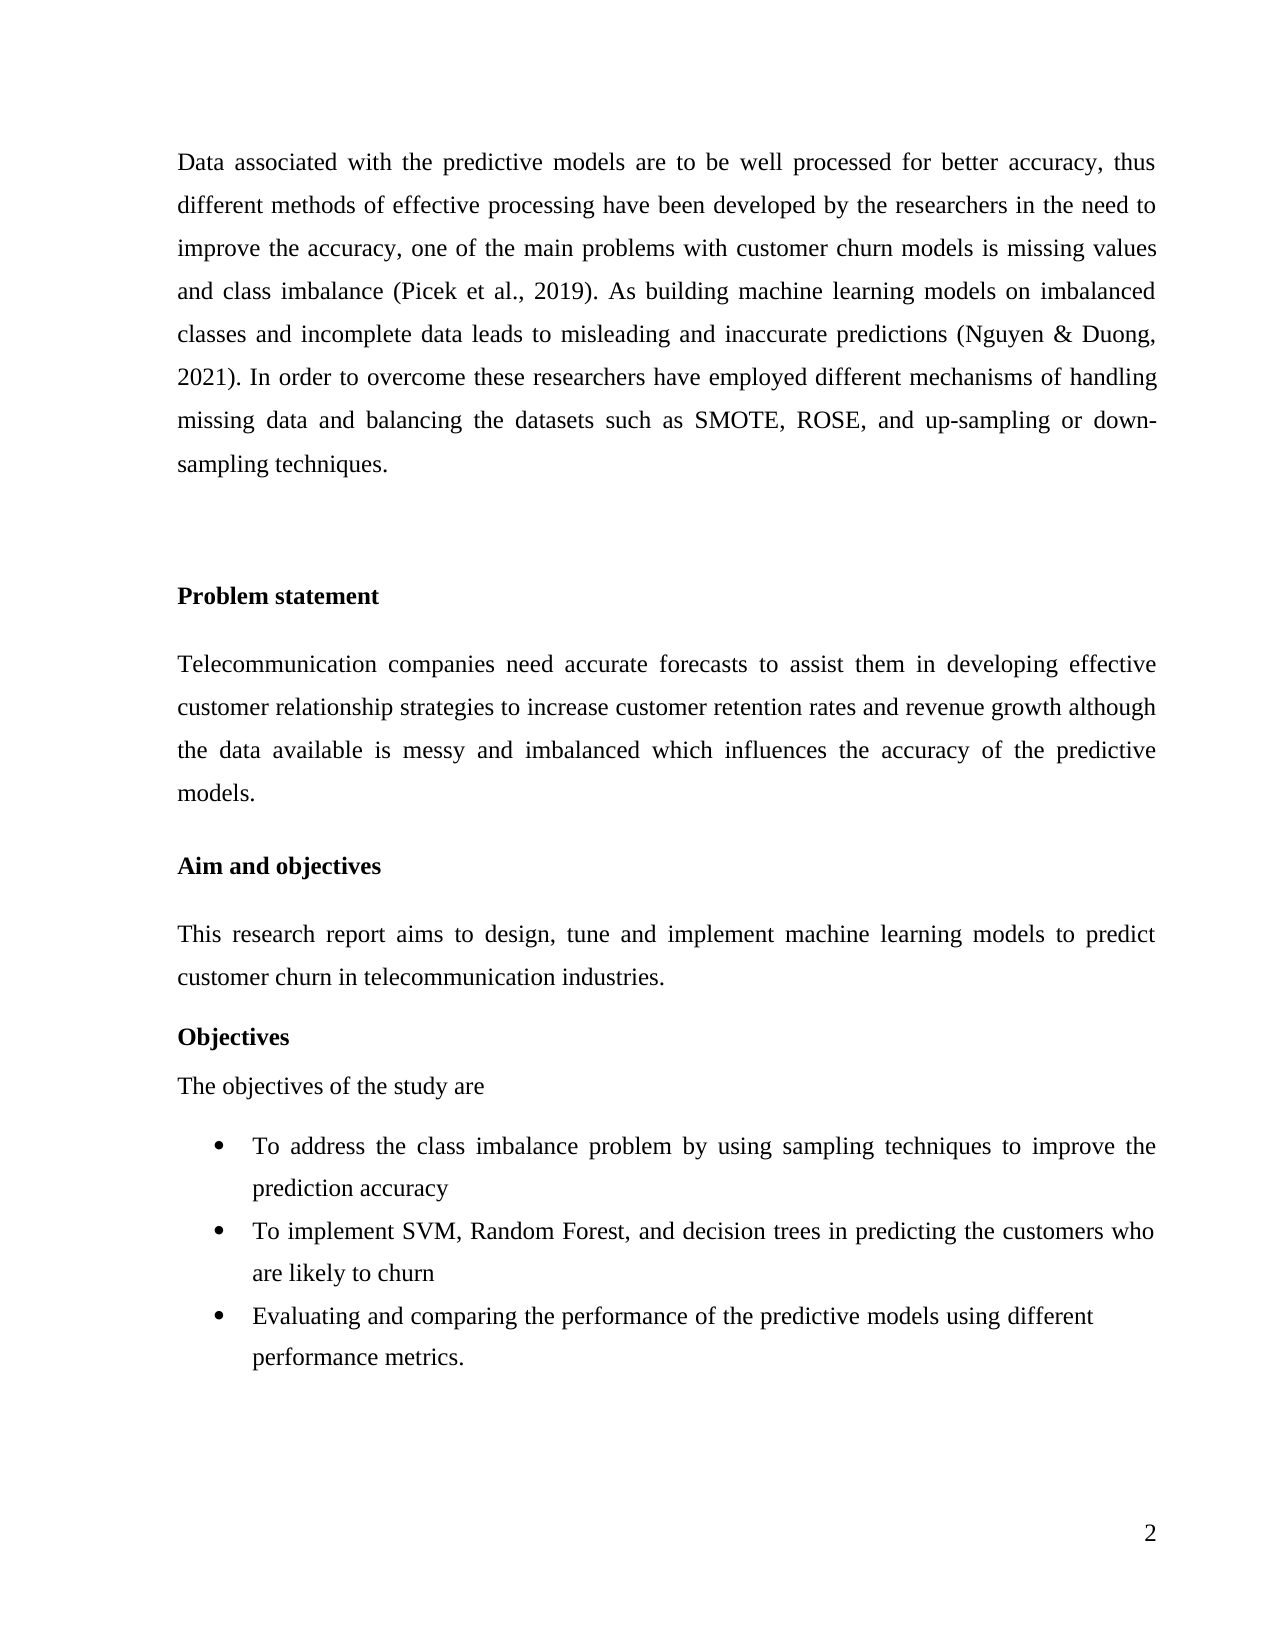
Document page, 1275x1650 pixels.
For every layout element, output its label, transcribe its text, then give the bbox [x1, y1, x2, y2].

subtitle Aim and objectives [177, 851, 1169, 879]
list To implement SVM, Random Forest, and decision trees in predicting the customers who are likely to churn [214, 1216, 1156, 1286]
subtitle Problem statement [177, 581, 1169, 610]
text Data associated with the predictive models are to be well processed for better accuracy, thus different methods of effective processing have been developed by the researchers in the need to improve the accuracy, one of the main problems with customer churn models is missing values and class imbalance (Picek et al., 2019). As building machine learning models on imbalanced classes and incomplete data leads to misleading and inaccurate predictions (Nguyen & Duong, 2021). In order to overcome these researchers have employed different mechanisms of handling missing data and balancing the datasets such as SMOTE, ROSE, and up-sampling or down-sampling techniques. [177, 147, 1157, 477]
list Evaluating and comparing the performance of the predictive models using different performance metrics. [214, 1301, 1156, 1371]
text Telecommunication companies need accurate forecasts to assist them in developing effective customer relationship strategies to increase customer retention rates and revenue growth although the data available is messy and imbalanced which influences the accuracy of the predictive models. [177, 649, 1157, 807]
subtitle Objectives [177, 1022, 1169, 1050]
text This research report aims to design, tune and implement machine learning models to predict customer churn in telecommunication industries. [177, 919, 1157, 991]
list To address the class imbalance problem by using sampling techniques to improve the prediction accuracy [214, 1131, 1157, 1202]
text The objectives of the study are [177, 1071, 1169, 1100]
